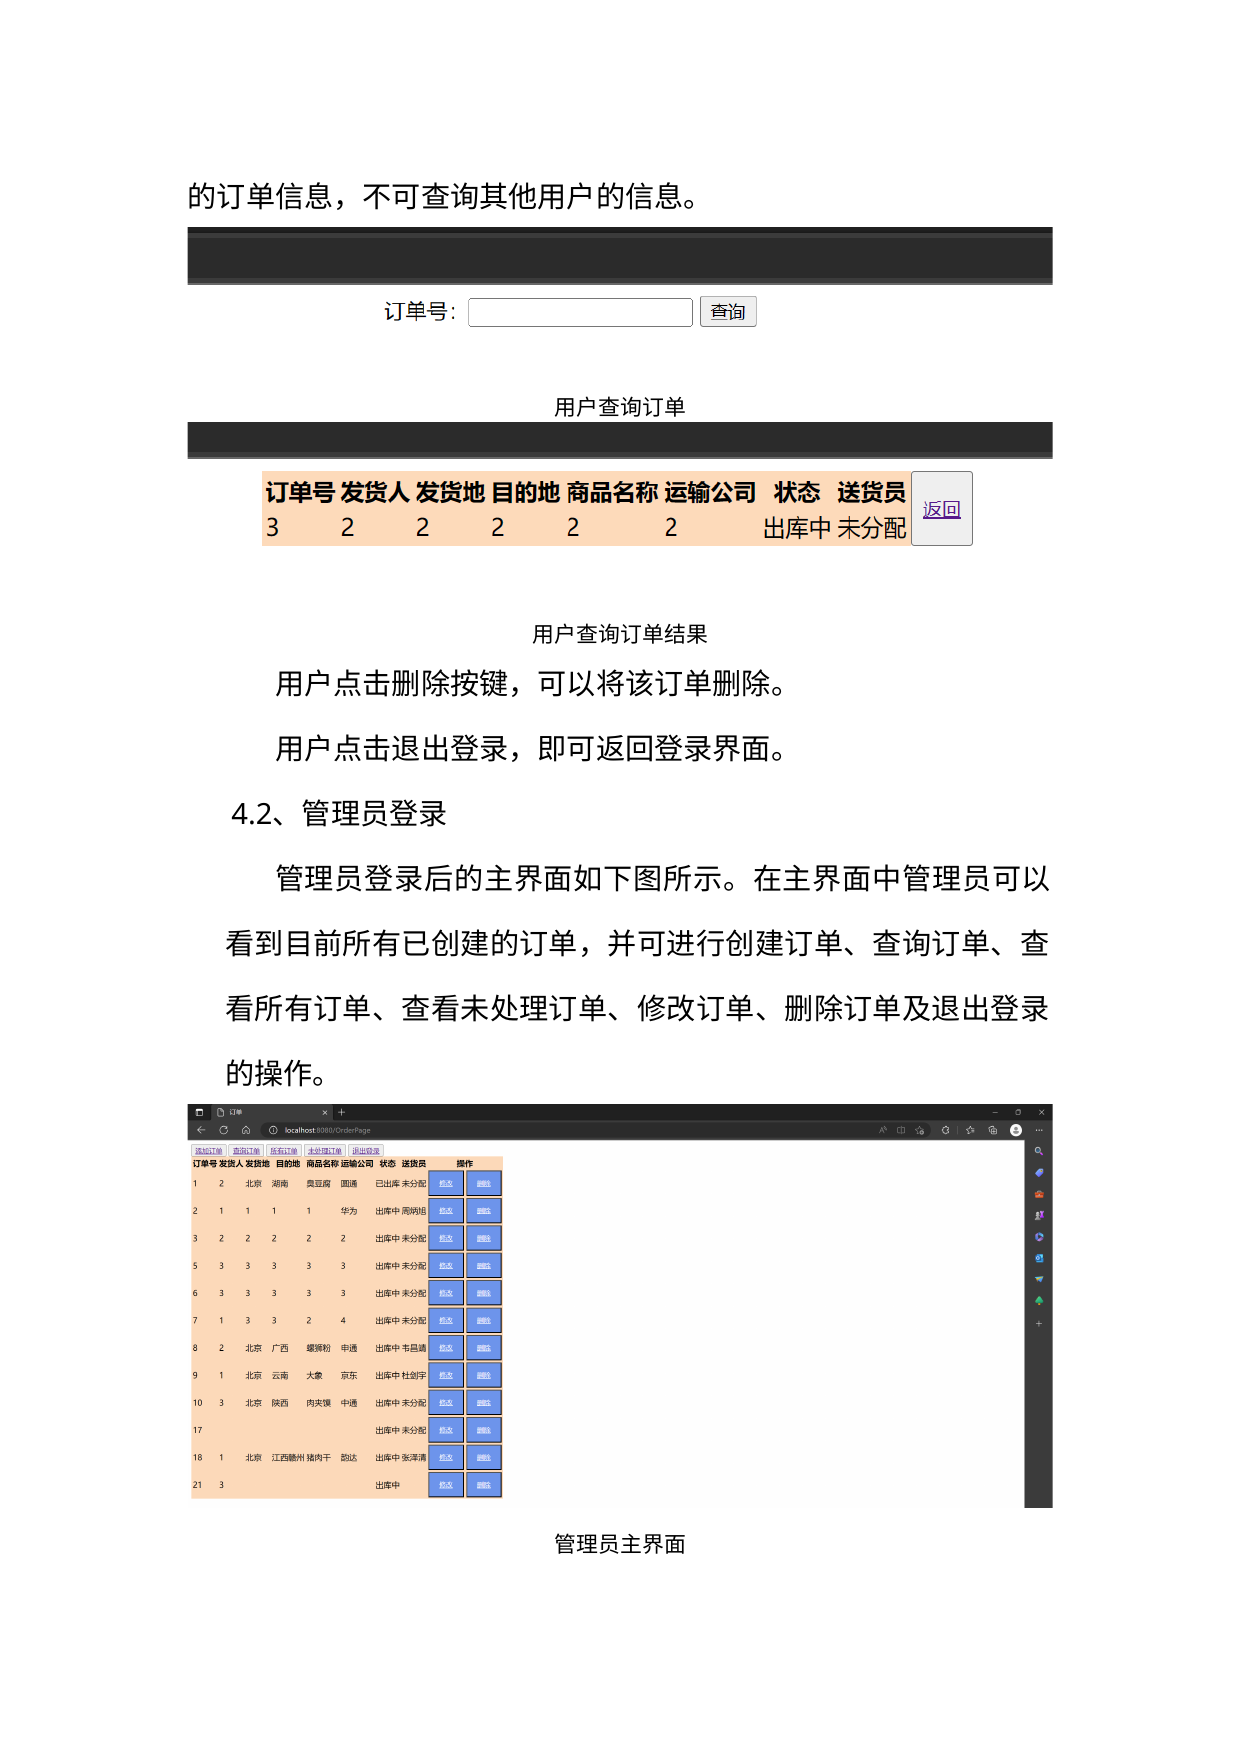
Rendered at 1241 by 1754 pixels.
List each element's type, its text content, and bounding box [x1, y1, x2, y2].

picture [187, 1104, 1053, 1508]
text 用户查询订单 [187, 389, 1053, 422]
list 管理员登录后的主界面如下图所示。在主界面中管理员可以看到目前所有已创建的订单，并可进行创建订单、查询订单、查看所有订单、查看未处理订单、修改订单、删除订单及退出登录的操作。 [225, 844, 1053, 1104]
text 管理员主界面 [187, 1527, 1053, 1559]
picture [187, 227, 1053, 382]
text 用户查询订单结果 [187, 617, 1053, 649]
picture [187, 422, 1053, 611]
text 用户点击删除按键，可以将该订单删除。 [187, 649, 1053, 714]
text 4.2、管理员登录 [187, 779, 1053, 844]
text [187, 162, 1053, 227]
text 用户点击退出登录，即可返回登录界面。 [187, 714, 1053, 779]
